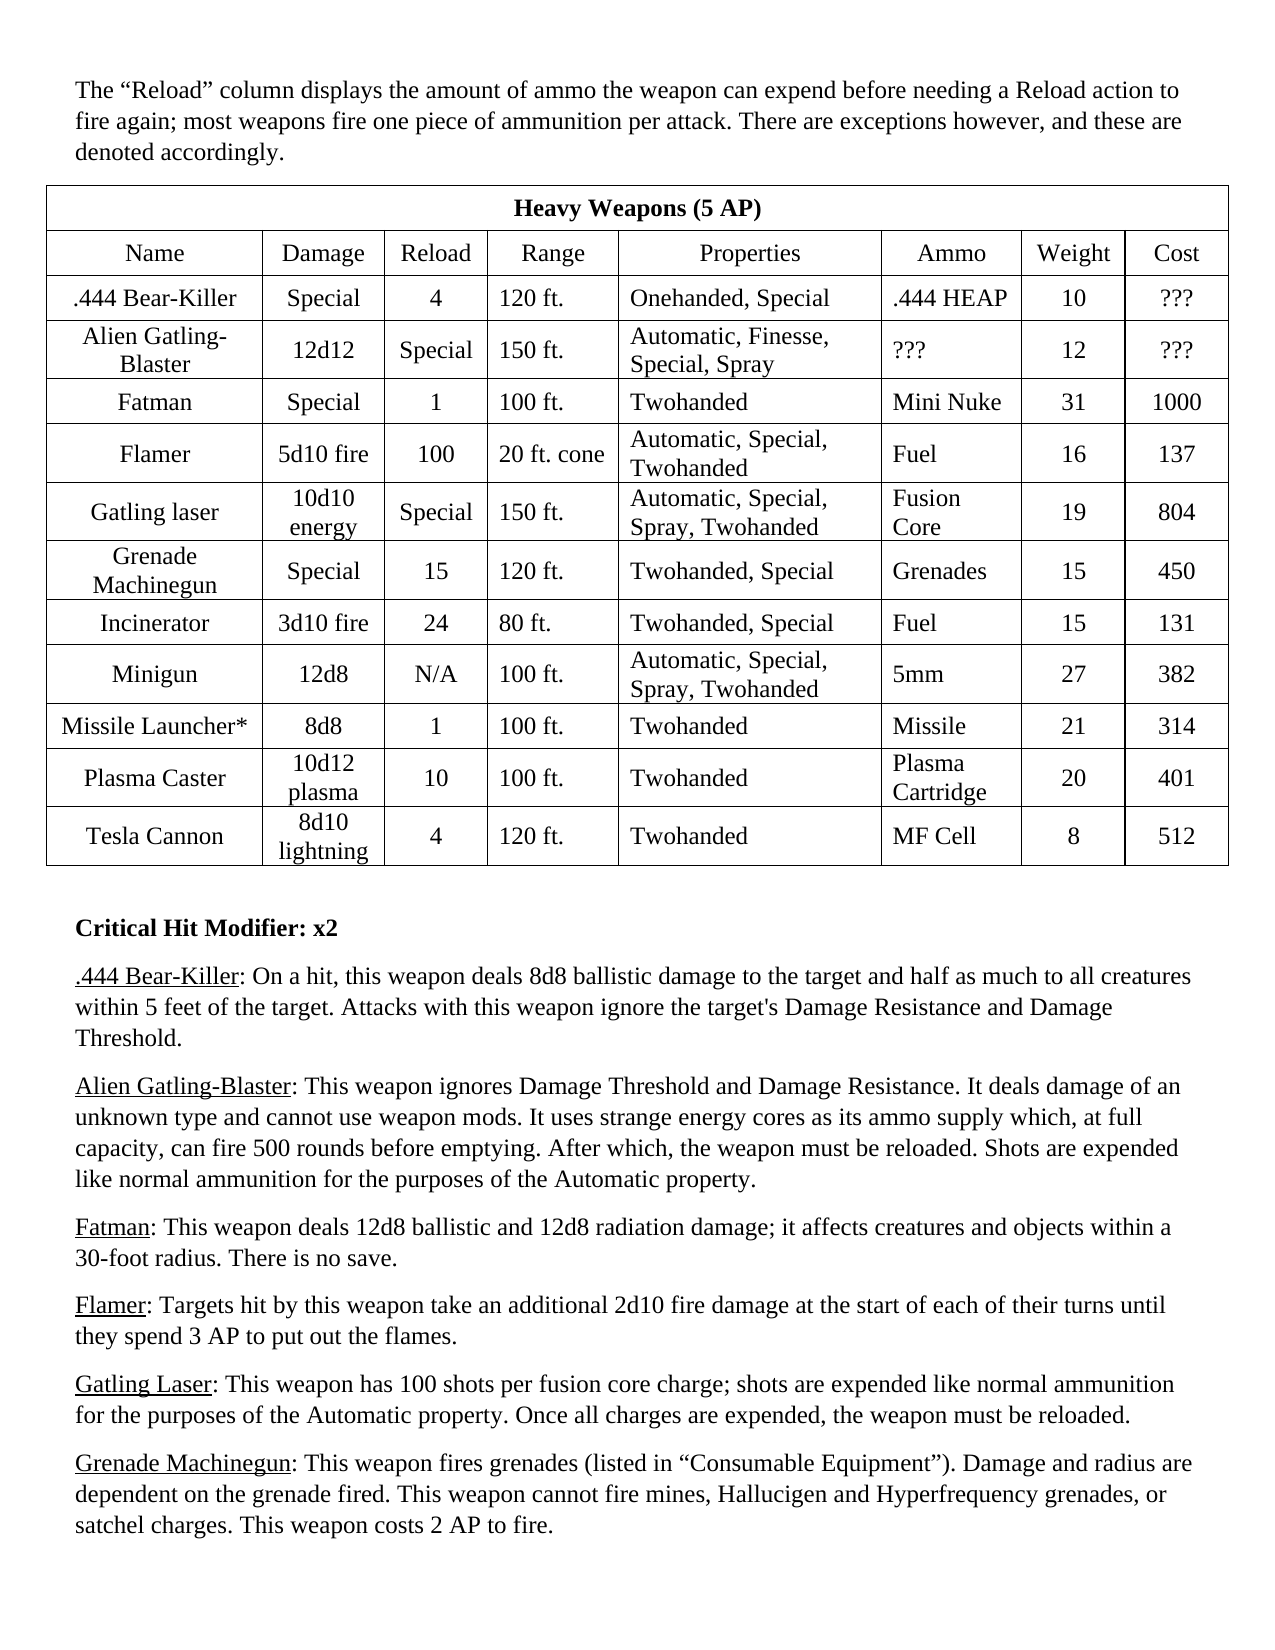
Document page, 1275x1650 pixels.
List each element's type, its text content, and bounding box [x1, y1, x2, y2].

table_cell 8d8 [263, 704, 384, 747]
table_cell 100 ft. [488, 379, 618, 423]
table_cell 12d12 [263, 321, 384, 378]
table_cell 120 ft. [488, 541, 618, 599]
table_cell Name [47, 231, 262, 275]
table_cell Tesla Cannon [47, 807, 262, 864]
table_cell 19 [1022, 483, 1124, 540]
table_cell Special [263, 379, 384, 423]
table_cell 1000 [1126, 379, 1228, 423]
table_cell Fatman [47, 379, 262, 423]
table_cell ??? [882, 321, 1021, 378]
table_cell Special [263, 541, 384, 599]
table_cell 120 ft. [488, 807, 618, 864]
table_cell Damage [263, 231, 384, 275]
table_cell 10d10 energy [263, 483, 384, 540]
table_cell 131 [1126, 600, 1228, 644]
table_cell Minigun [47, 645, 262, 702]
table_cell 20 ft. cone [488, 424, 618, 482]
table_cell 16 [1022, 424, 1124, 482]
table_cell 8d10 lightning [263, 807, 384, 864]
table_cell 15 [385, 541, 487, 599]
table_cell 8 [1022, 807, 1124, 864]
table_cell 804 [1126, 483, 1228, 540]
table_cell .444 HEAP [882, 276, 1021, 320]
table_cell Special [385, 321, 487, 378]
table_cell Cost [1126, 231, 1228, 275]
table_cell Missile Launcher* [47, 704, 262, 747]
table_cell 10 [385, 749, 487, 806]
table_cell Automatic, Finesse, Special, Spray [619, 321, 881, 378]
text Grenade Machinegun: This weapon fires grenades (listed in “Consumable Equipment”). Damage and radius are dependent on the grenade fired. This weapon cannot fire mines, Hallucigen and Hyperfrequency grenades, or satchel charges. This weapon costs 2 AP to fire. [75, 1448, 1200, 1539]
table_cell Reload [385, 231, 487, 275]
text Flamer: Targets hit by this weapon take an additional 2d10 fire damage at the start of each of their turns until they spend 3 AP to put out the flames. [75, 1290, 1200, 1350]
table_cell Plasma Cartridge [882, 749, 1021, 806]
table_cell Range [488, 231, 618, 275]
table_cell Fuel [882, 600, 1021, 644]
table_cell Mini Nuke [882, 379, 1021, 423]
table_cell Twohanded [619, 379, 881, 423]
table_cell 401 [1126, 749, 1228, 806]
table_cell 100 [385, 424, 487, 482]
table_cell 1 [385, 379, 487, 423]
table_cell MF Cell [882, 807, 1021, 864]
table_cell 27 [1022, 645, 1124, 702]
table_cell Alien Gatling-Blaster [47, 321, 262, 378]
table_cell 15 [1022, 541, 1124, 599]
table_cell 15 [1022, 600, 1124, 644]
table_cell 31 [1022, 379, 1124, 423]
table_cell Automatic, Special, Twohanded [619, 424, 881, 482]
table_cell Weight [1022, 231, 1124, 275]
table_cell Special [263, 276, 384, 320]
table_cell Automatic, Special, Spray, Twohanded [619, 483, 881, 540]
text .444 Bear-Killer: On a hit, this weapon deals 8d8 ballistic damage to the target and half as much to all creatures within 5 feet of the target. Attacks with this weapon ignore the target's Damage Resistance and Damage Threshold. [75, 961, 1200, 1052]
table_cell 10 [1022, 276, 1124, 320]
table_cell Gatling laser [47, 483, 262, 540]
table_cell 137 [1126, 424, 1228, 482]
table_cell 12d8 [263, 645, 384, 702]
table_cell 5mm [882, 645, 1021, 702]
table_cell 314 [1126, 704, 1228, 747]
table_cell 21 [1022, 704, 1124, 747]
table_cell .444 Bear-Killer [47, 276, 262, 320]
table_cell 100 ft. [488, 749, 618, 806]
table_cell Twohanded [619, 807, 881, 864]
table_cell 100 ft. [488, 704, 618, 747]
table_cell Automatic, Special, Spray, Twohanded [619, 645, 881, 702]
table_cell ??? [1126, 276, 1228, 320]
table_cell Plasma Caster [47, 749, 262, 806]
table_cell Ammo [882, 231, 1021, 275]
text Alien Gatling-Blaster: This weapon ignores Damage Threshold and Damage Resistance. It deals damage of an unknown type and cannot use weapon mods. It uses strange energy cores as its ammo supply which, at full capacity, can fire 500 rounds before emptying. After which, the weapon must be reloaded. Shots are expended like normal ammunition for the purposes of the Automatic property. [75, 1071, 1200, 1193]
table_cell 382 [1126, 645, 1228, 702]
table_cell 150 ft. [488, 321, 618, 378]
table_cell 512 [1126, 807, 1228, 864]
table_cell 80 ft. [488, 600, 618, 644]
text Critical Hit Modifier: x2 [75, 913, 1200, 942]
table_cell 4 [385, 807, 487, 864]
table_cell Grenades [882, 541, 1021, 599]
table_cell 24 [385, 600, 487, 644]
table_cell Twohanded [619, 704, 881, 747]
table_cell N/A [385, 645, 487, 702]
table_cell 120 ft. [488, 276, 618, 320]
table_cell 450 [1126, 541, 1228, 599]
table_cell Missile [882, 704, 1021, 747]
table_cell Twohanded [619, 749, 881, 806]
table_cell 10d12 plasma [263, 749, 384, 806]
table_cell Grenade Machinegun [47, 541, 262, 599]
table_cell 1 [385, 704, 487, 747]
table_header Heavy Weapons (5 AP) [47, 186, 1228, 230]
table_cell Properties [619, 231, 881, 275]
table_cell Fusion Core [882, 483, 1021, 540]
text The “Reload” column displays the amount of ammo the weapon can expend before needing a Reload action to fire again; most weapons fire one piece of ammunition per attack. There are exceptions however, and these are denoted accordingly. [75, 75, 1200, 166]
table_cell 5d10 fire [263, 424, 384, 482]
table_cell Incinerator [47, 600, 262, 644]
table_cell 3d10 fire [263, 600, 384, 644]
table_cell 100 ft. [488, 645, 618, 702]
table_cell 150 ft. [488, 483, 618, 540]
text Gatling Laser: This weapon has 100 shots per fusion core charge; shots are expended like normal ammunition for the purposes of the Automatic property. Once all charges are expended, the weapon must be reloaded. [75, 1369, 1200, 1429]
table_cell Special [385, 483, 487, 540]
table_cell 4 [385, 276, 487, 320]
table_cell Twohanded, Special [619, 600, 881, 644]
table_cell Onehanded, Special [619, 276, 881, 320]
table_cell Fuel [882, 424, 1021, 482]
table_cell ??? [1126, 321, 1228, 378]
table_cell Twohanded, Special [619, 541, 881, 599]
text Fatman: This weapon deals 12d8 ballistic and 12d8 radiation damage; it affects creatures and objects within a 30-foot radius. There is no save. [75, 1212, 1200, 1271]
table_cell 12 [1022, 321, 1124, 378]
table_cell 20 [1022, 749, 1124, 806]
table_cell Flamer [47, 424, 262, 482]
